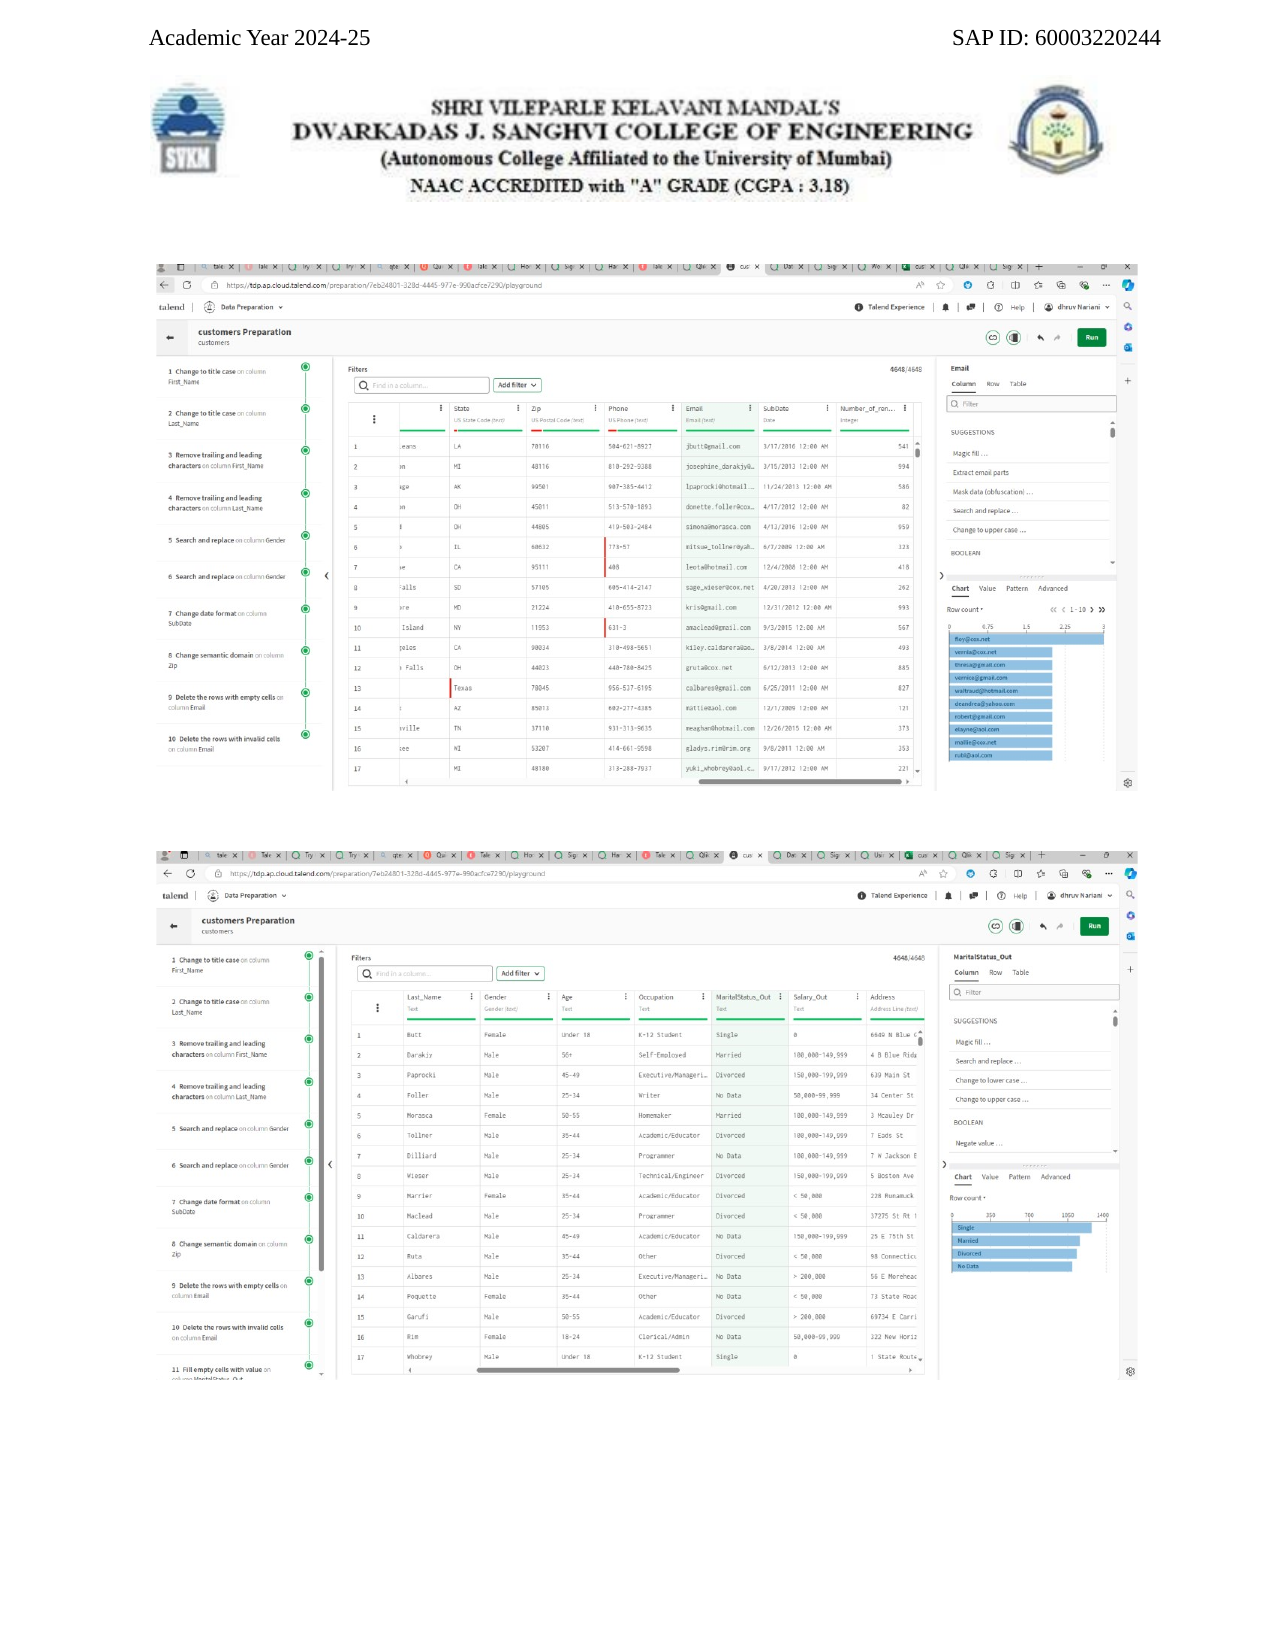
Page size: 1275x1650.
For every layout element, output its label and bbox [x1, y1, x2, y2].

picture [156, 264, 1138, 791]
picture [150, 75, 1117, 202]
picture [156, 851, 1138, 1380]
